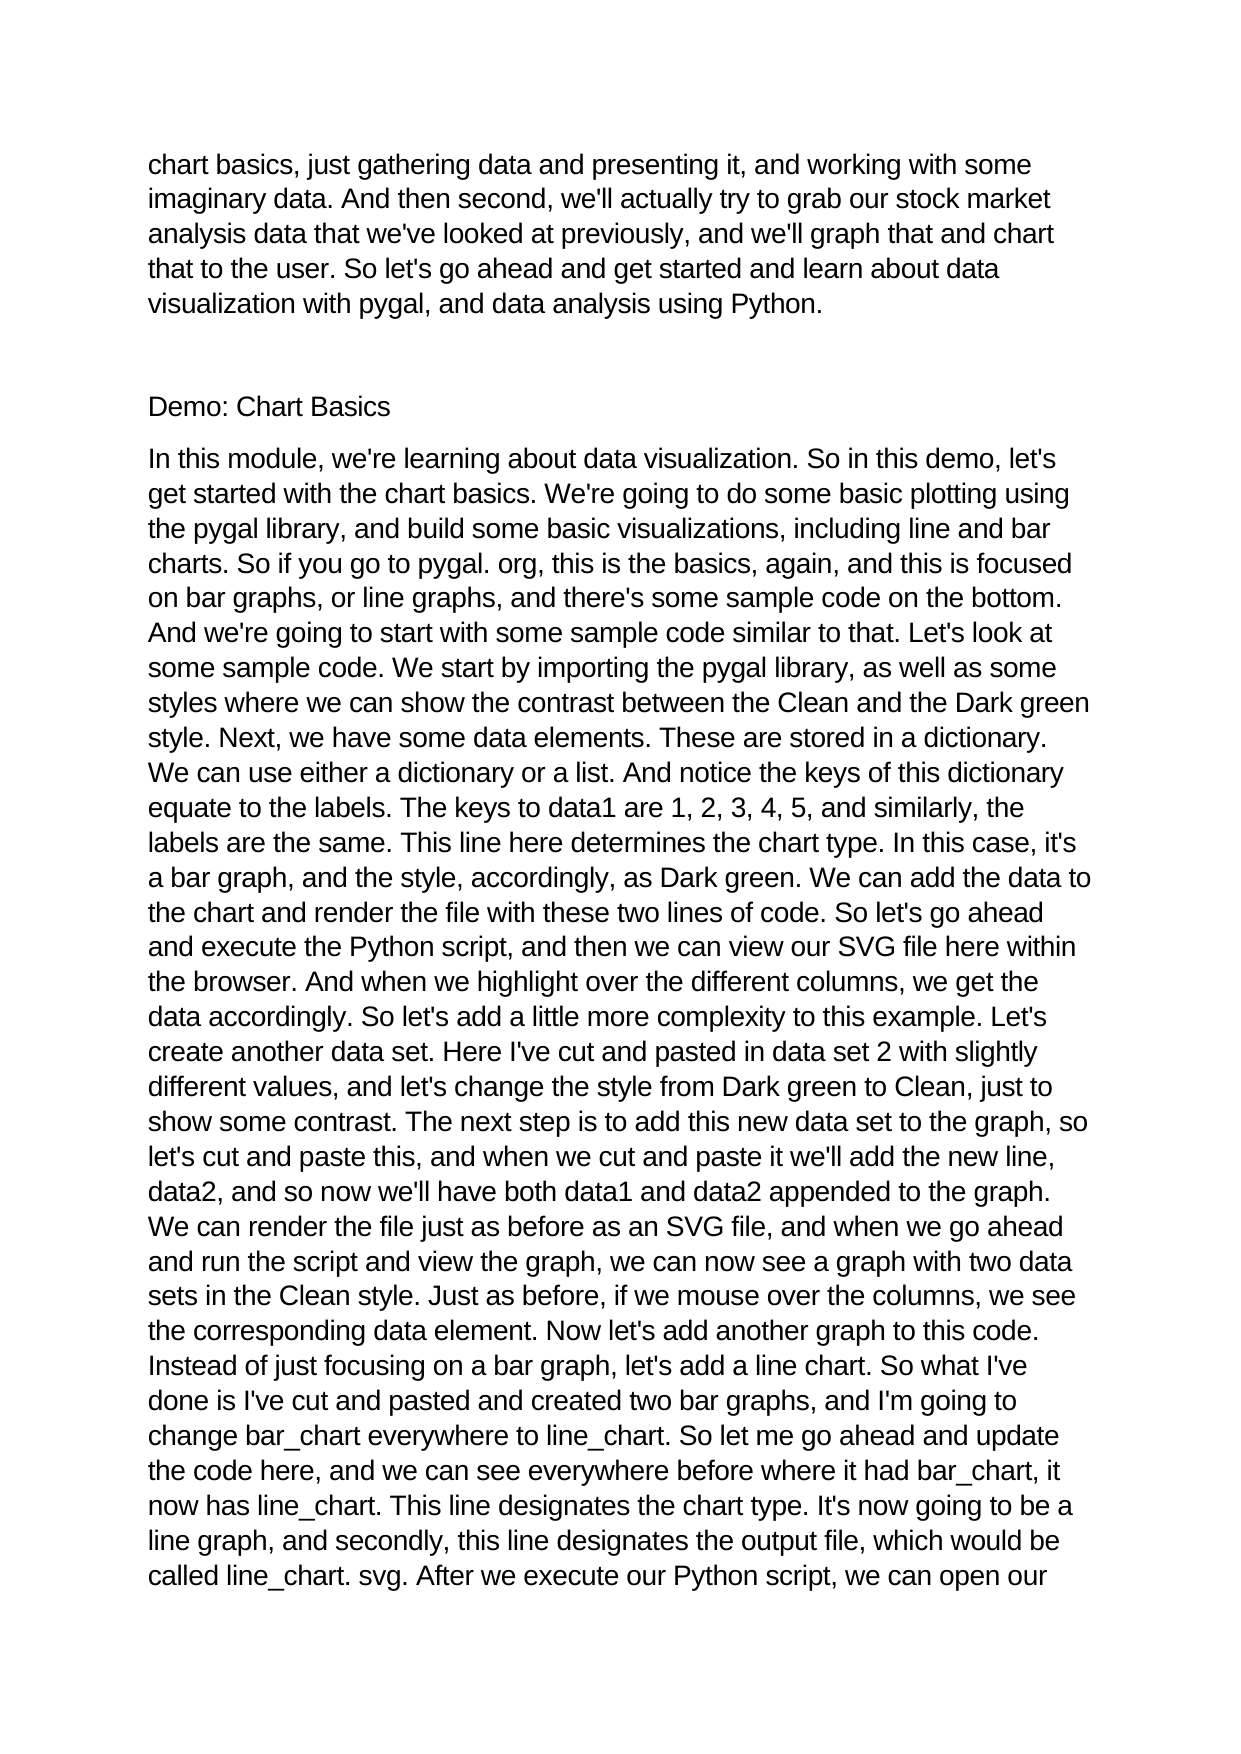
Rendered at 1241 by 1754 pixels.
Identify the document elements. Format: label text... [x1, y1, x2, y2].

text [148, 442, 1093, 1591]
text Demo: Chart Basics [148, 390, 1093, 423]
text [148, 148, 1093, 319]
